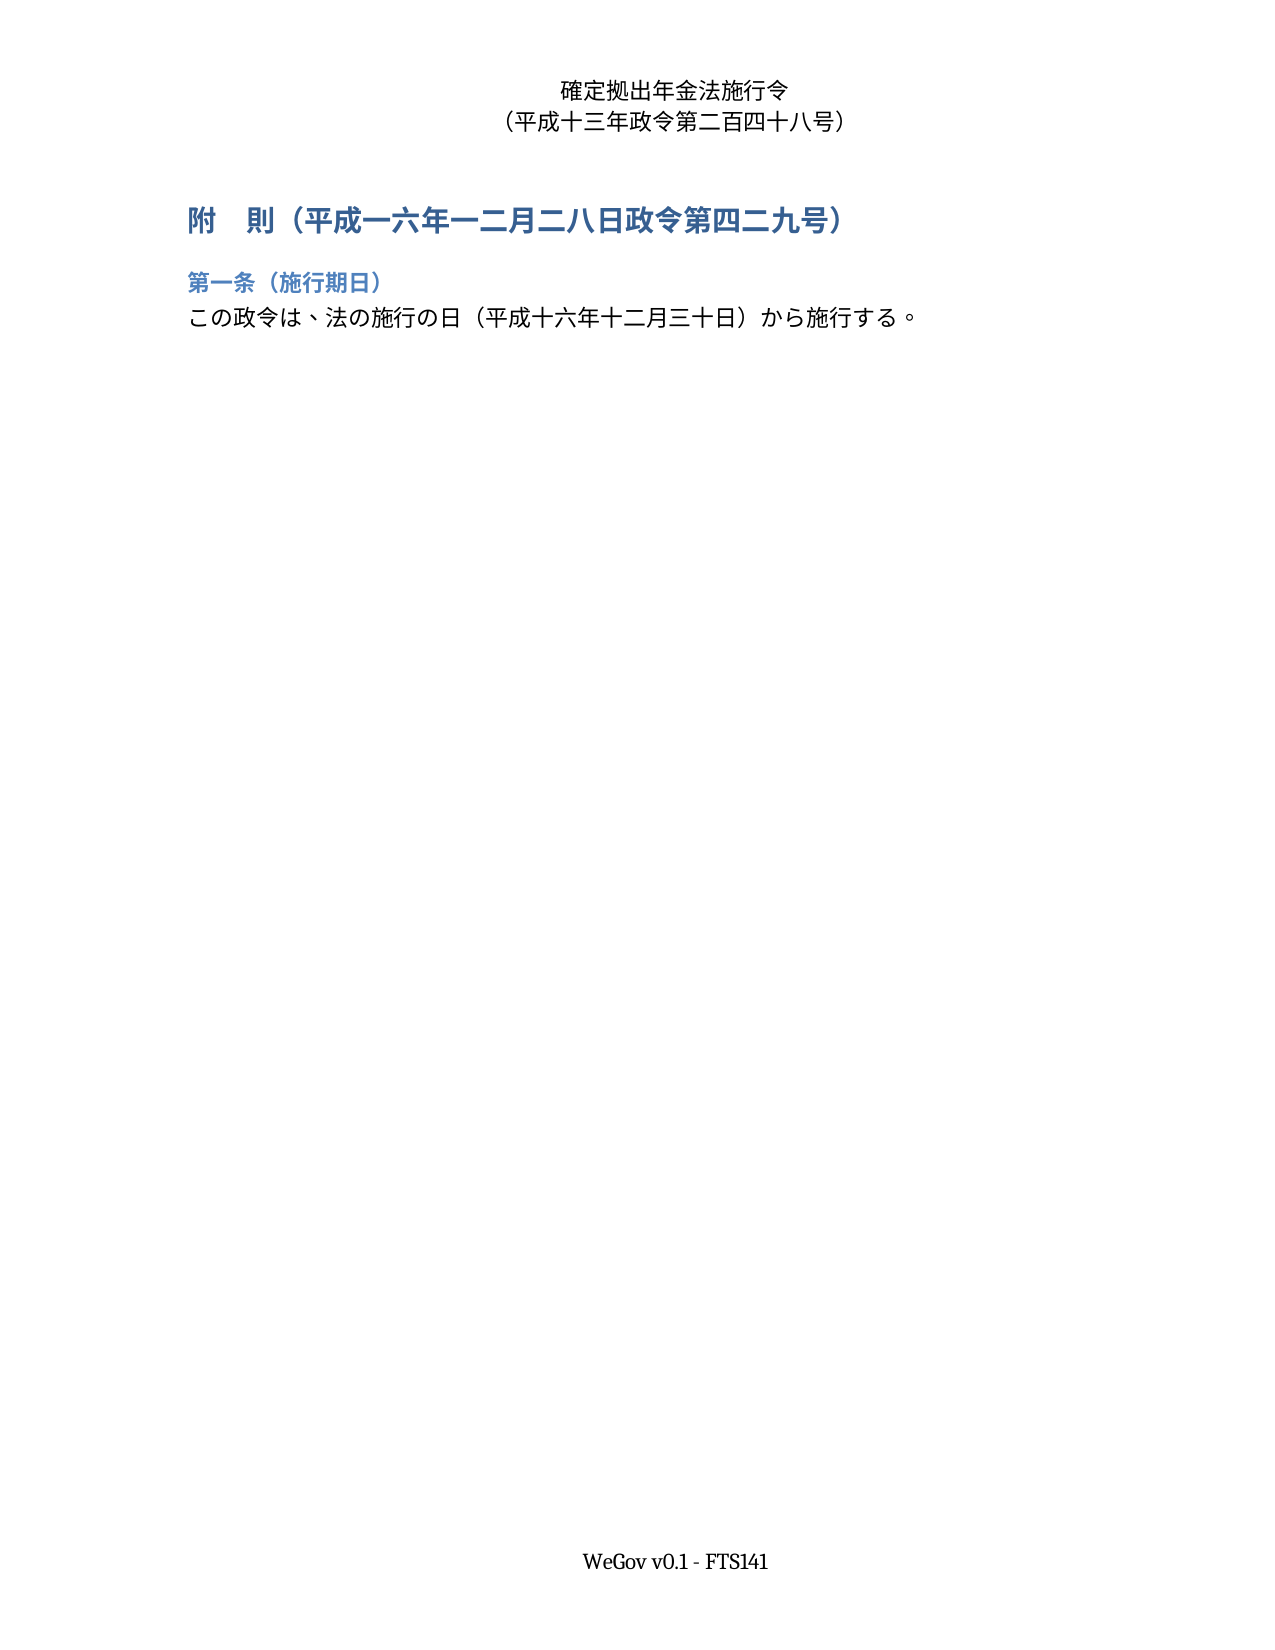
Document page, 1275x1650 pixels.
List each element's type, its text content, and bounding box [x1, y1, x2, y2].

subtitle 第一条（施行期日） [187, 266, 1087, 298]
text この政令は、法の施行の日（平成十六年十二月三十日）から施行する。 [187, 302, 1087, 334]
subtitle 附 則（平成一六年一二月二八日政令第四二九号） [187, 200, 1087, 240]
